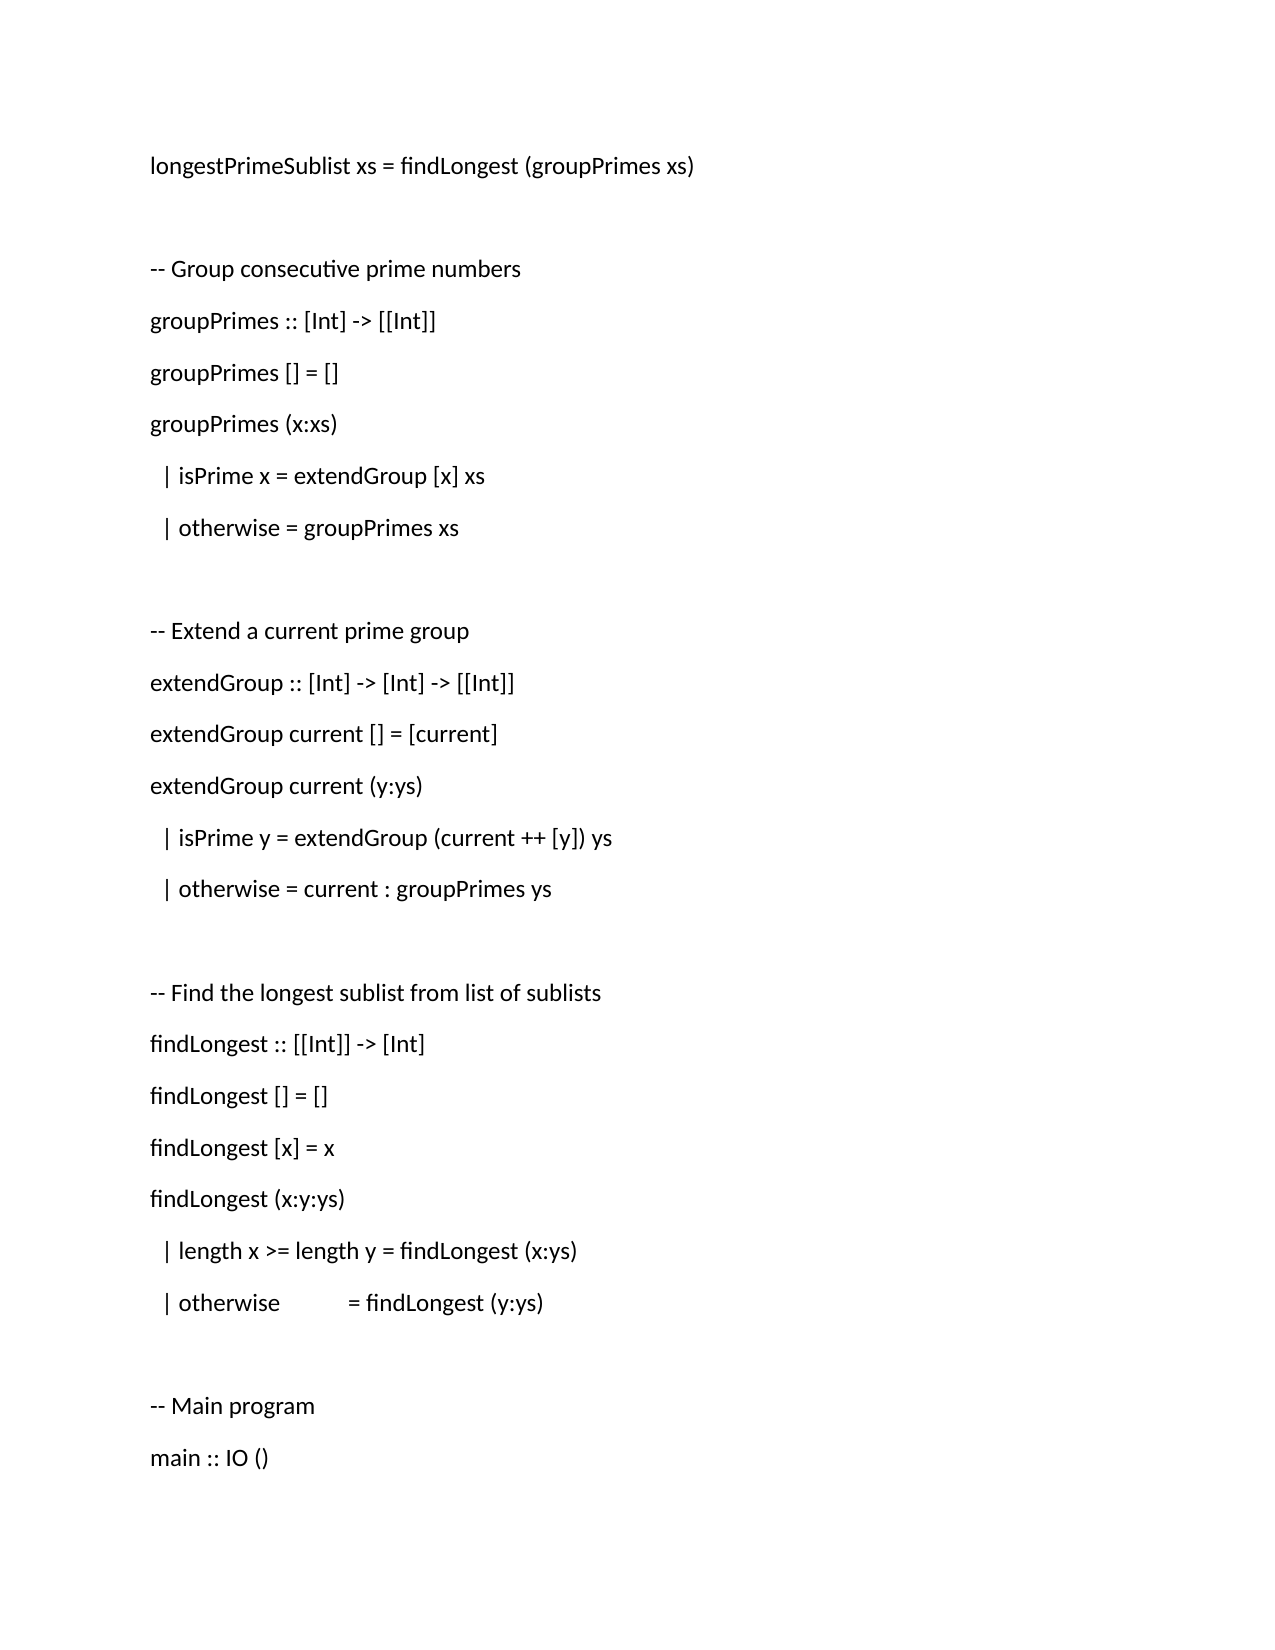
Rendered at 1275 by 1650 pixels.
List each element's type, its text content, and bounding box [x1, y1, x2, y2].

text findLongest (x:y:ys) [150, 1183, 1125, 1214]
text | isPrime x = extendGroup [x] xs [150, 460, 1125, 491]
text -- Group consecutive prime numbers [150, 253, 1125, 284]
text extendGroup :: [Int] -> [Int] -> [[Int]] [150, 667, 1125, 697]
text groupPrimes [] = [] [150, 357, 1125, 387]
text groupPrimes (x:xs) [150, 408, 1125, 439]
text -- Extend a current prime group [150, 615, 1125, 646]
text longestPrimeSublist xs = findLongest (groupPrimes xs) [150, 150, 1125, 181]
text findLongest [] = [] [150, 1080, 1125, 1111]
text main :: IO () [150, 1442, 1125, 1472]
text | otherwise = current : groupPrimes ys [150, 873, 1125, 904]
text -- Find the longest sublist from list of sublists [150, 977, 1125, 1007]
text -- Main program [150, 1390, 1125, 1421]
text extendGroup current (y:ys) [150, 770, 1125, 801]
text findLongest [x] = x [150, 1132, 1125, 1162]
text extendGroup current [] = [current] [150, 718, 1125, 749]
text findLongest :: [[Int]] -> [Int] [150, 1028, 1125, 1059]
text | otherwise = groupPrimes xs [150, 512, 1125, 542]
text | isPrime y = extendGroup (current ++ [y]) ys [150, 822, 1125, 852]
text groupPrimes :: [Int] -> [[Int]] [150, 305, 1125, 336]
text | length x >= length y = findLongest (x:ys) [150, 1235, 1125, 1266]
text | otherwise = findLongest (y:ys) [150, 1287, 1125, 1317]
